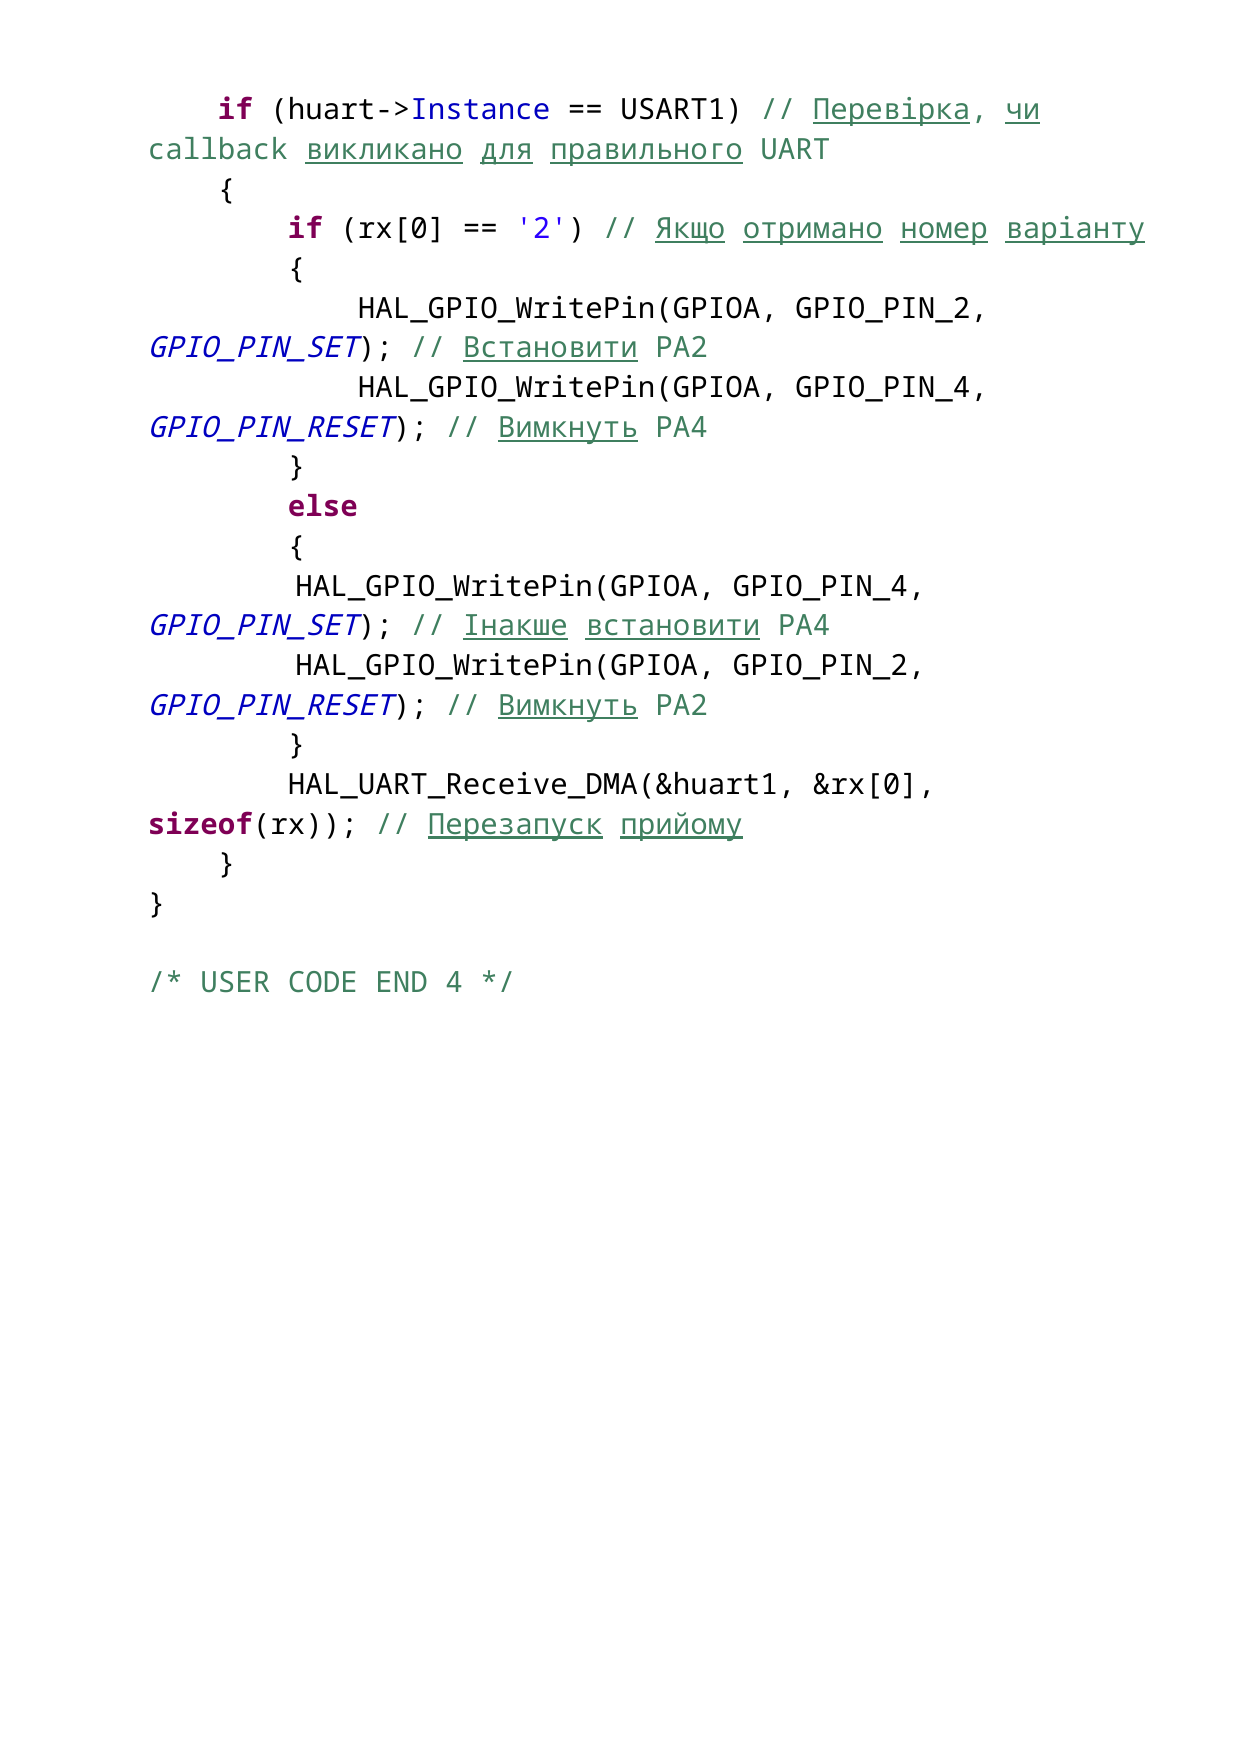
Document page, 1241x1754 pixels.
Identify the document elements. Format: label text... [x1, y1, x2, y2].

text if (rx[0] == '2') // Якщо отримано номер варіанту [148, 208, 1152, 247]
text HAL_GPIO_WritePin(GPIOA, GPIO_PIN_4, GPIO_PIN_SET); // Інакше встановити PA4 [148, 565, 1152, 644]
text } [148, 843, 1152, 882]
text } [148, 446, 1152, 485]
text HAL_UART_Receive_DMA(&huart1, &rx[0], sizeof(rx)); // Перезапуск прийому [148, 763, 1152, 843]
text } [148, 882, 1152, 922]
text { [148, 168, 1152, 208]
text } [148, 723, 1152, 763]
text HAL_GPIO_WritePin(GPIOA, GPIO_PIN_2, GPIO_PIN_RESET); // Вимкнуть PA2 [148, 644, 1152, 723]
text else [148, 485, 1152, 525]
text /* USER CODE END 4 */ [148, 962, 1152, 1001]
text HAL_GPIO_WritePin(GPIOA, GPIO_PIN_2, GPIO_PIN_SET); // Встановити PA2 [148, 287, 1152, 366]
text { [148, 247, 1152, 287]
text { [148, 525, 1152, 565]
text if (huart->Instance == USART1) // Перевірка, чи callback викликано для правильного UART [148, 88, 1152, 168]
text HAL_GPIO_WritePin(GPIOA, GPIO_PIN_4, GPIO_PIN_RESET); // Вимкнуть PA4 [148, 366, 1152, 446]
